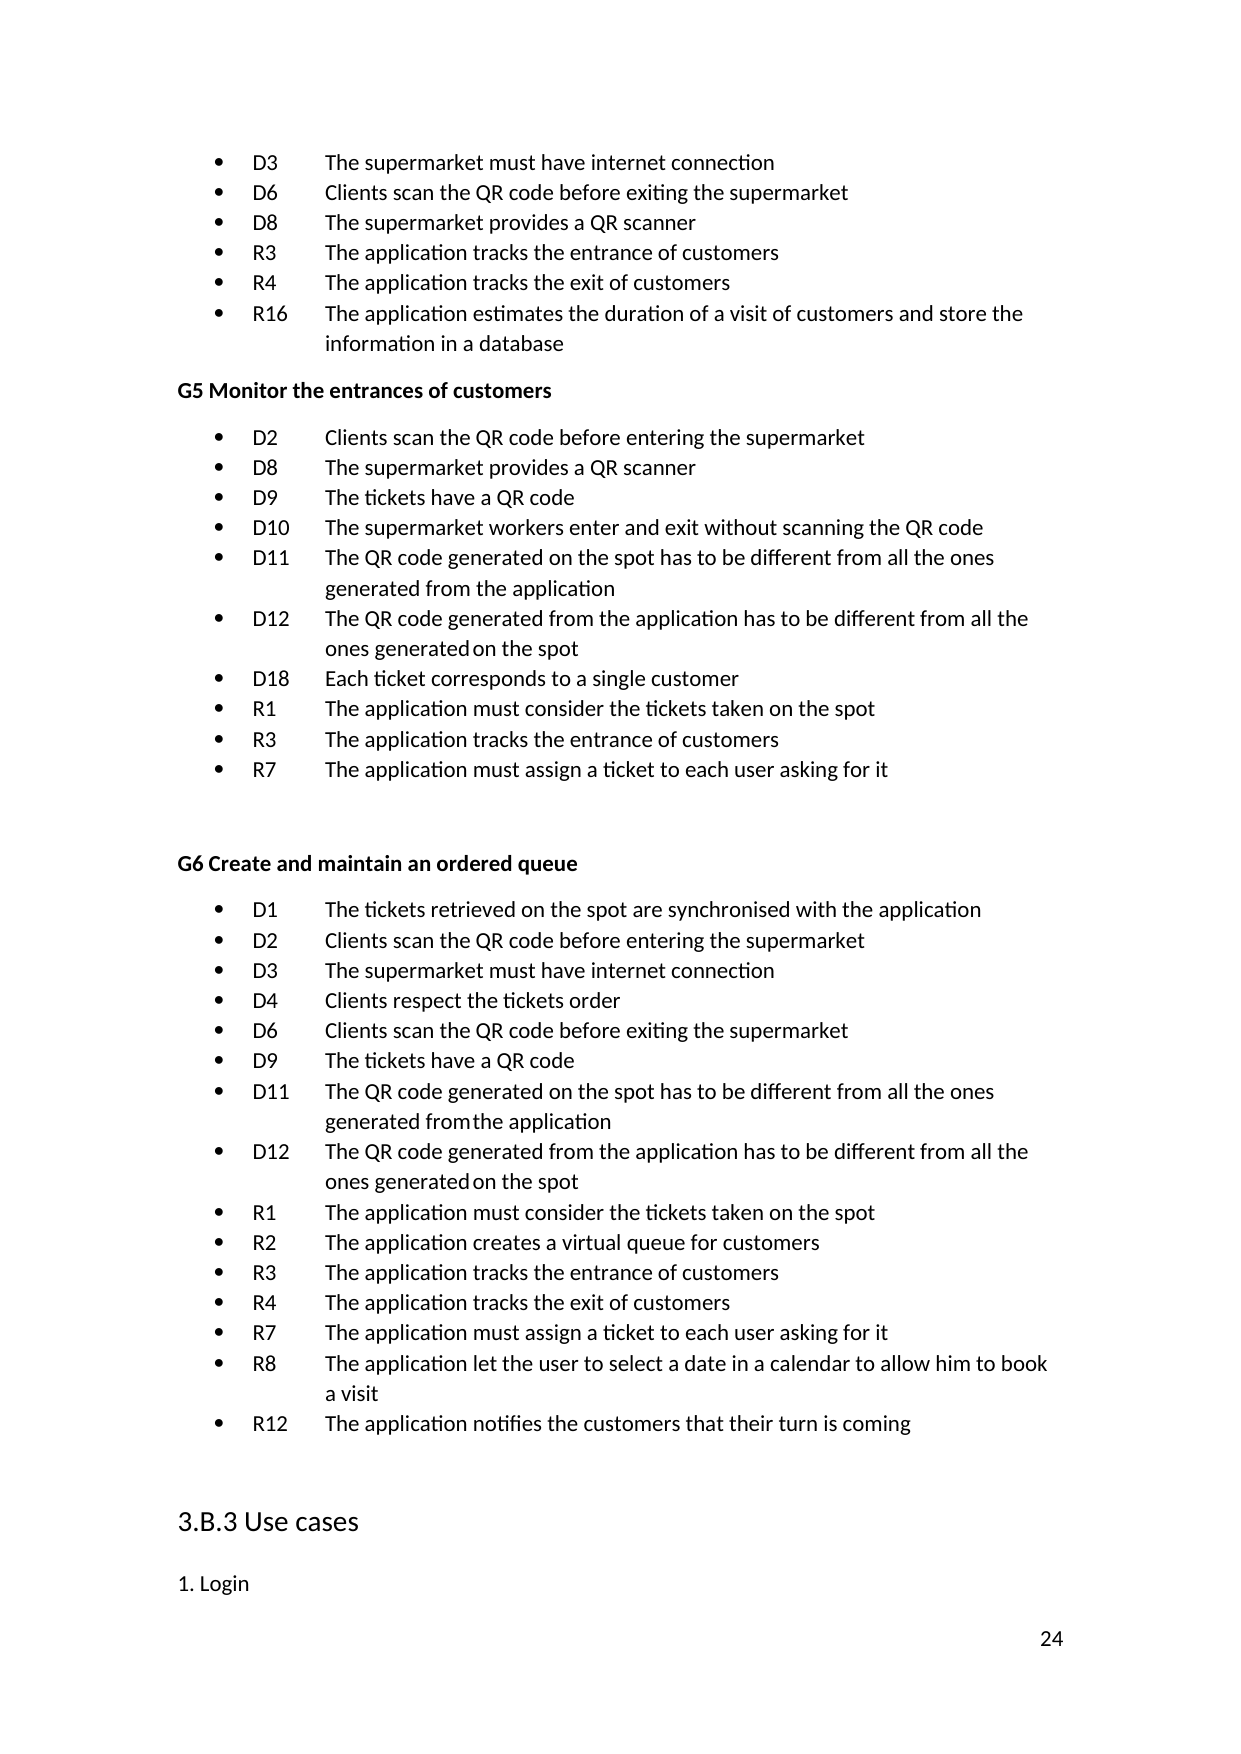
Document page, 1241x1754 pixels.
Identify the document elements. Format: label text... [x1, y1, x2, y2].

text 1. Login [177, 1569, 1063, 1597]
list D2 Clients scan the QR code before entering the supermarket [215, 423, 1063, 451]
subtitle 3.B.3 Use cases [177, 1503, 1063, 1538]
list D9 The tickets have a QR code [215, 1047, 1063, 1075]
list R8 The application let the user to select a date in a calendar to allow him to book a visit [215, 1349, 1063, 1407]
list D3 The supermarket must have internet connection [215, 956, 1063, 984]
list R3 The application tracks the entrance of customers [215, 725, 1063, 753]
list D1 The tickets retrieved on the spot are synchronised with the application [215, 896, 1063, 924]
list D11 The QR code generated on the spot has to be different from all the ones generated from the application [215, 1077, 1063, 1135]
list R1 The application must consider the tickets taken on the spot [215, 1198, 1063, 1226]
list R1 The application must consider the tickets taken on the spot [215, 694, 1063, 723]
list D8 The supermarket provides a QR scanner [215, 208, 1063, 236]
list R7 The application must assign a ticket to each user asking for it [215, 755, 1063, 783]
list D4 Clients respect the tickets order [215, 986, 1063, 1014]
list R12 The application notifies the customers that their turn is coming [215, 1409, 1063, 1437]
list D11 The QR code generated on the spot has to be different from all the ones generated from the application [215, 543, 1063, 602]
list D8 The supermarket provides a QR scanner [215, 453, 1063, 481]
list R3 The application tracks the entrance of customers [215, 1258, 1063, 1286]
list D3 The supermarket must have internet connection [215, 148, 1063, 176]
list R4 The application tracks the exit of customers [215, 268, 1063, 297]
list R16 The application estimates the duration of a visit of customers and store the information in a database [215, 299, 1063, 357]
list R7 The application must assign a ticket to each user asking for it [215, 1318, 1063, 1347]
list D6 Clients scan the QR code before exiting the supermarket [215, 1016, 1063, 1044]
list R2 The application creates a virtual queue for customers [215, 1228, 1063, 1256]
list D6 Clients scan the QR code before exiting the supermarket [215, 178, 1063, 206]
text G5 Monitor the entrances of customers [177, 376, 1063, 404]
list D10 The supermarket workers enter and exit without scanning the QR code [215, 513, 1063, 541]
list D2 Clients scan the QR code before entering the supermarket [215, 926, 1063, 954]
list R4 The application tracks the exit of customers [215, 1288, 1063, 1316]
list D12 The QR code generated from the application has to be different from all the ones generated on the spot [215, 604, 1063, 662]
list R3 The application tracks the entrance of customers [215, 238, 1063, 266]
list D12 The QR code generated from the application has to be different from all the ones generated on the spot [215, 1137, 1063, 1196]
text G6 Create and maintain an ordered queue [177, 849, 1063, 877]
list D18 Each ticket corresponds to a single customer [215, 664, 1063, 692]
list D9 The tickets have a QR code [215, 483, 1063, 511]
